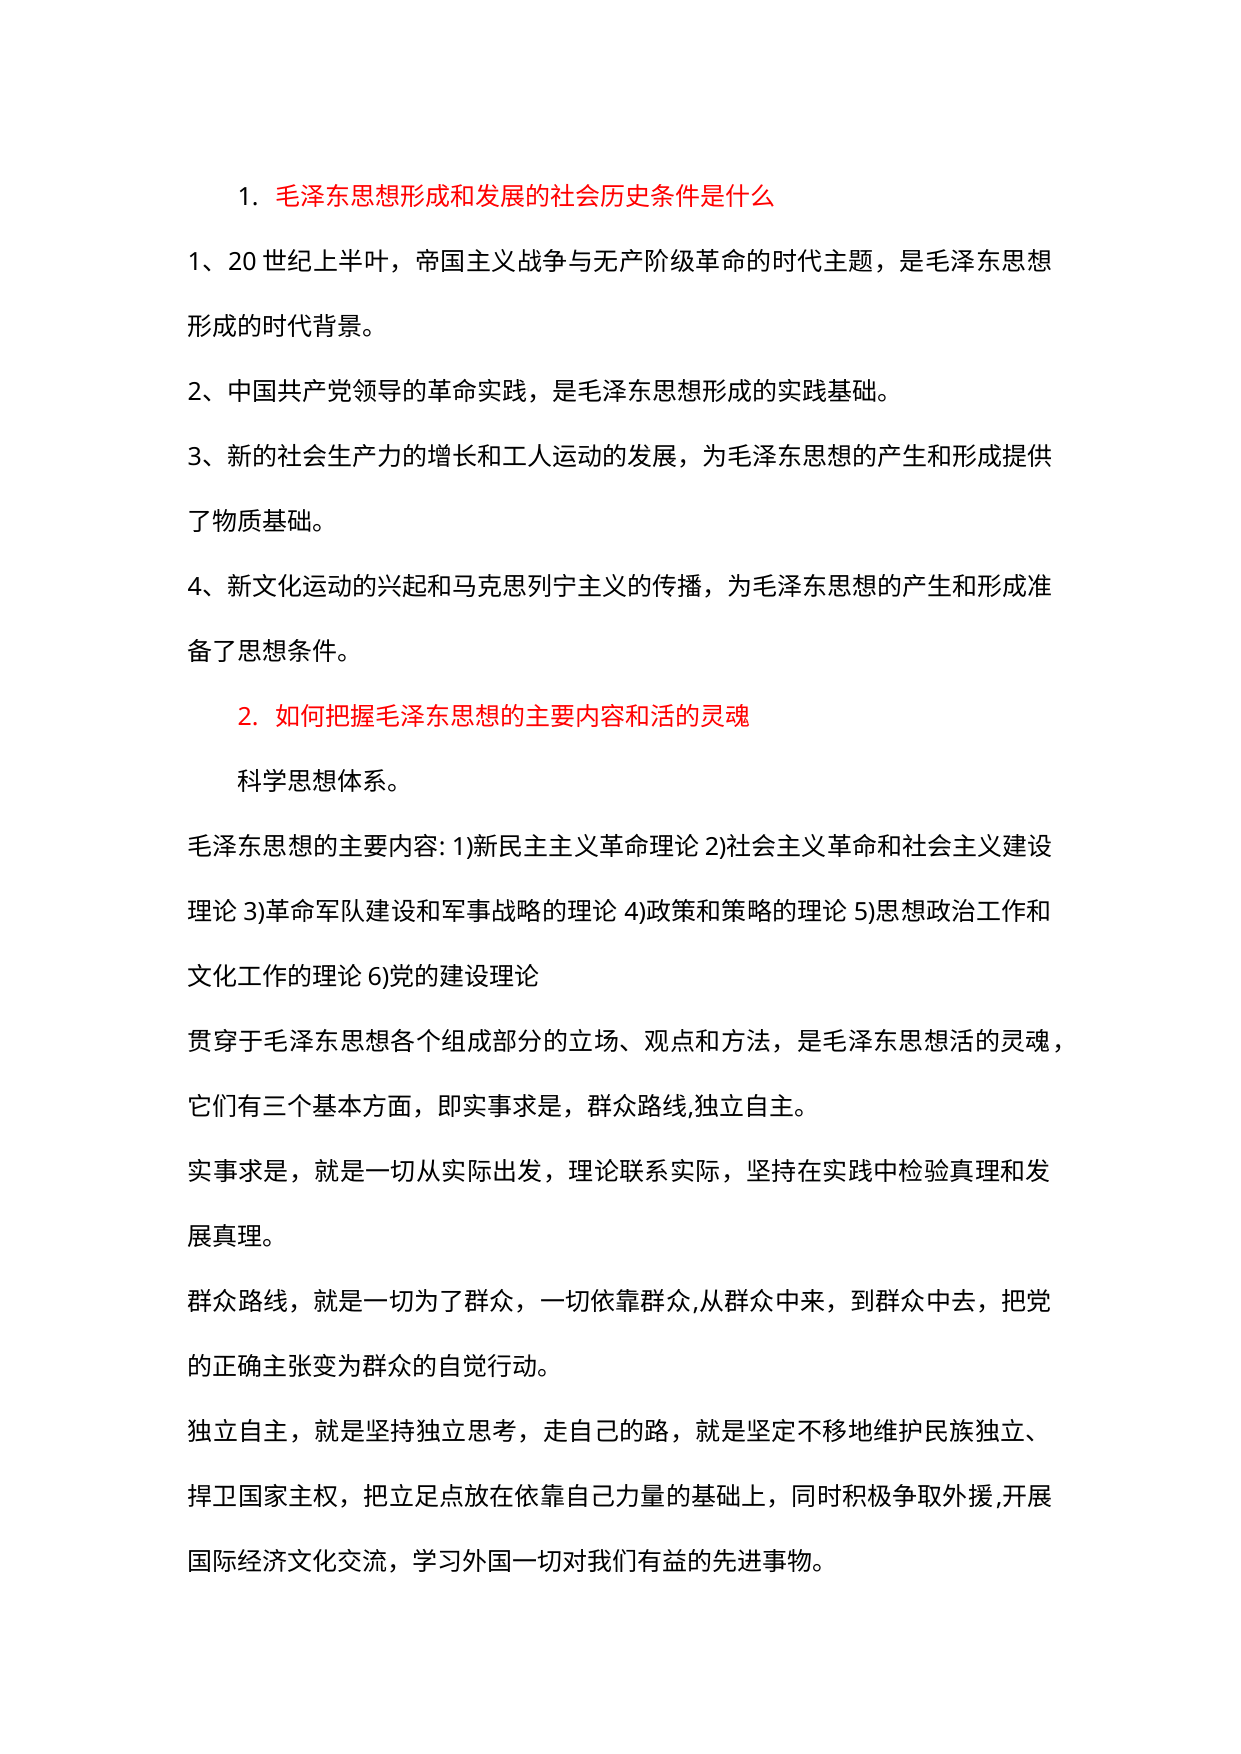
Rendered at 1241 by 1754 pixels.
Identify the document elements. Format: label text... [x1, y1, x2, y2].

list 毛泽东思想形成和发展的社会历史条件是什么 1、20世纪上半叶，帝国主义战争与无产阶级革命的时代主题，是毛泽东思想形成的时代背景。 2、中国共产党领导的革命实践，是毛泽东思想形成的实践基础。 3、新的社会生产力的增长和工人运动的发展，为毛泽东思想的产生和形成提供了物质基础。 4、新文化运动的兴起和马克思列宁主义的传播，为毛泽东思想的产生和形成准备了思想条件。 [187, 162, 1053, 682]
list 科学思想体系。 毛泽东思想的主要内容: 1)新民主主义革命理论2)社会主义革命和社会主义建设理论3)革命军队建设和军事战略的理论4)政策和策略的理论5)思想政治工作和文化工作的理论6)党的建设理论 贯穿于毛泽东思想各个组成部分的立场、观点和方法，是毛泽东思想活的灵魂，它们有三个基本方面，即实事求是，群众路线,独立自主。 实事求是，就是一切从实际出发，理论联系实际，坚持在实践中检验真理和发展真理。 群众路线，就是一切为了群众，一切依靠群众,从群众中来，到群众中去，把党的正确主张变为群众的自觉行动。 独立自主，就是坚持独立思考，走自己的路，就是坚定不移地维护民族独立、捍卫国家主权，把立足点放在依靠自己力量的基础上，同时积极争取外援,开展国际经济文化交流，学习外国一切对我们有益的先进事物。 [187, 747, 1053, 1592]
list 如何把握毛泽东思想的主要内容和活的灵魂 [187, 682, 1053, 747]
